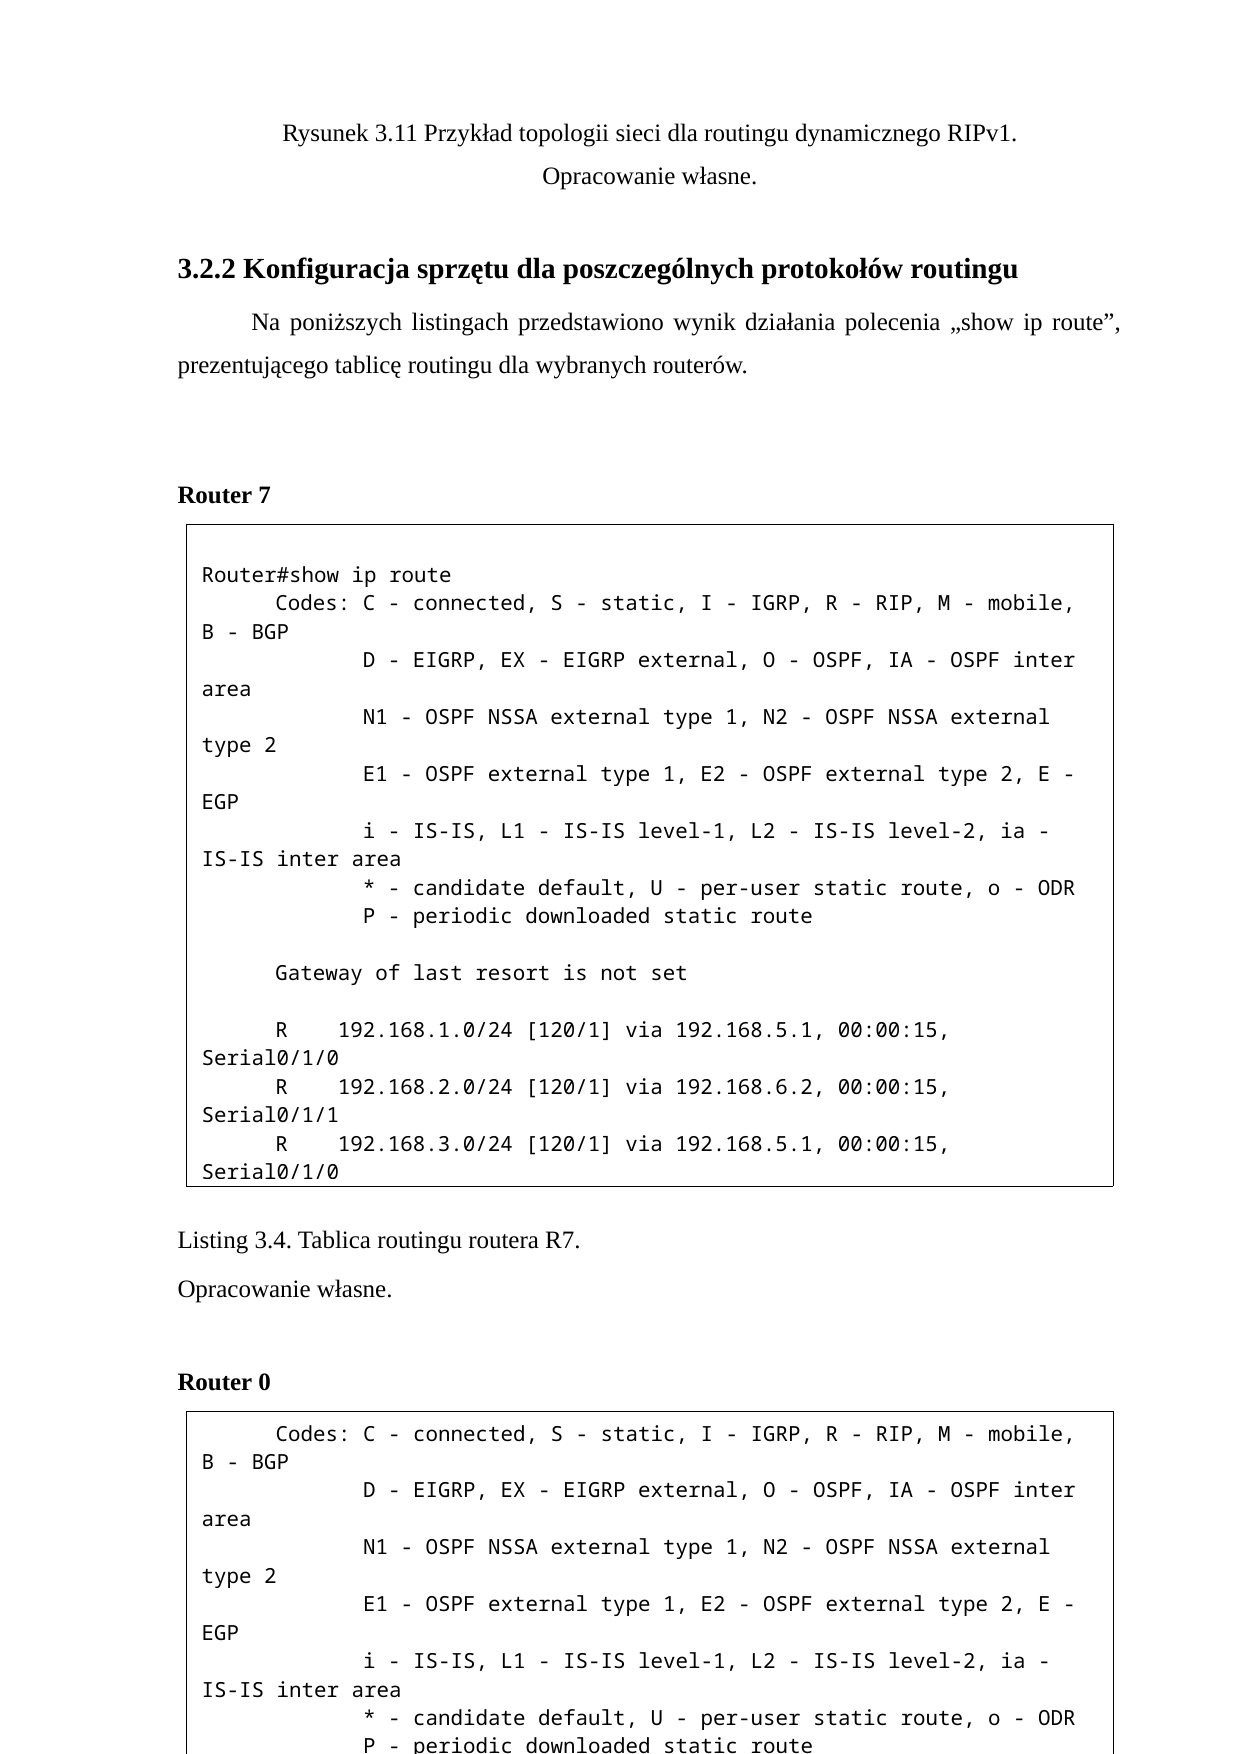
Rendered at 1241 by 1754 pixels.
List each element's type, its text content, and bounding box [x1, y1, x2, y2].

text Opracowanie własne. [177, 161, 1122, 190]
text Listing 3.4. Tablica routingu routera R7. [177, 1203, 1122, 1254]
text Opracowanie własne. [177, 1274, 1122, 1303]
text Router 7 [177, 480, 1122, 509]
subtitle 3.2.2 Konfiguracja sprzętu dla poszczególnych protokołów routingu [177, 251, 1122, 284]
text Na poniższych listingach przedstawiono wynik działania polecenia „show ip route”, prezentującego tablicę routingu dla wybranych routerów. [177, 307, 1122, 379]
text Router 0 [177, 1367, 1122, 1396]
